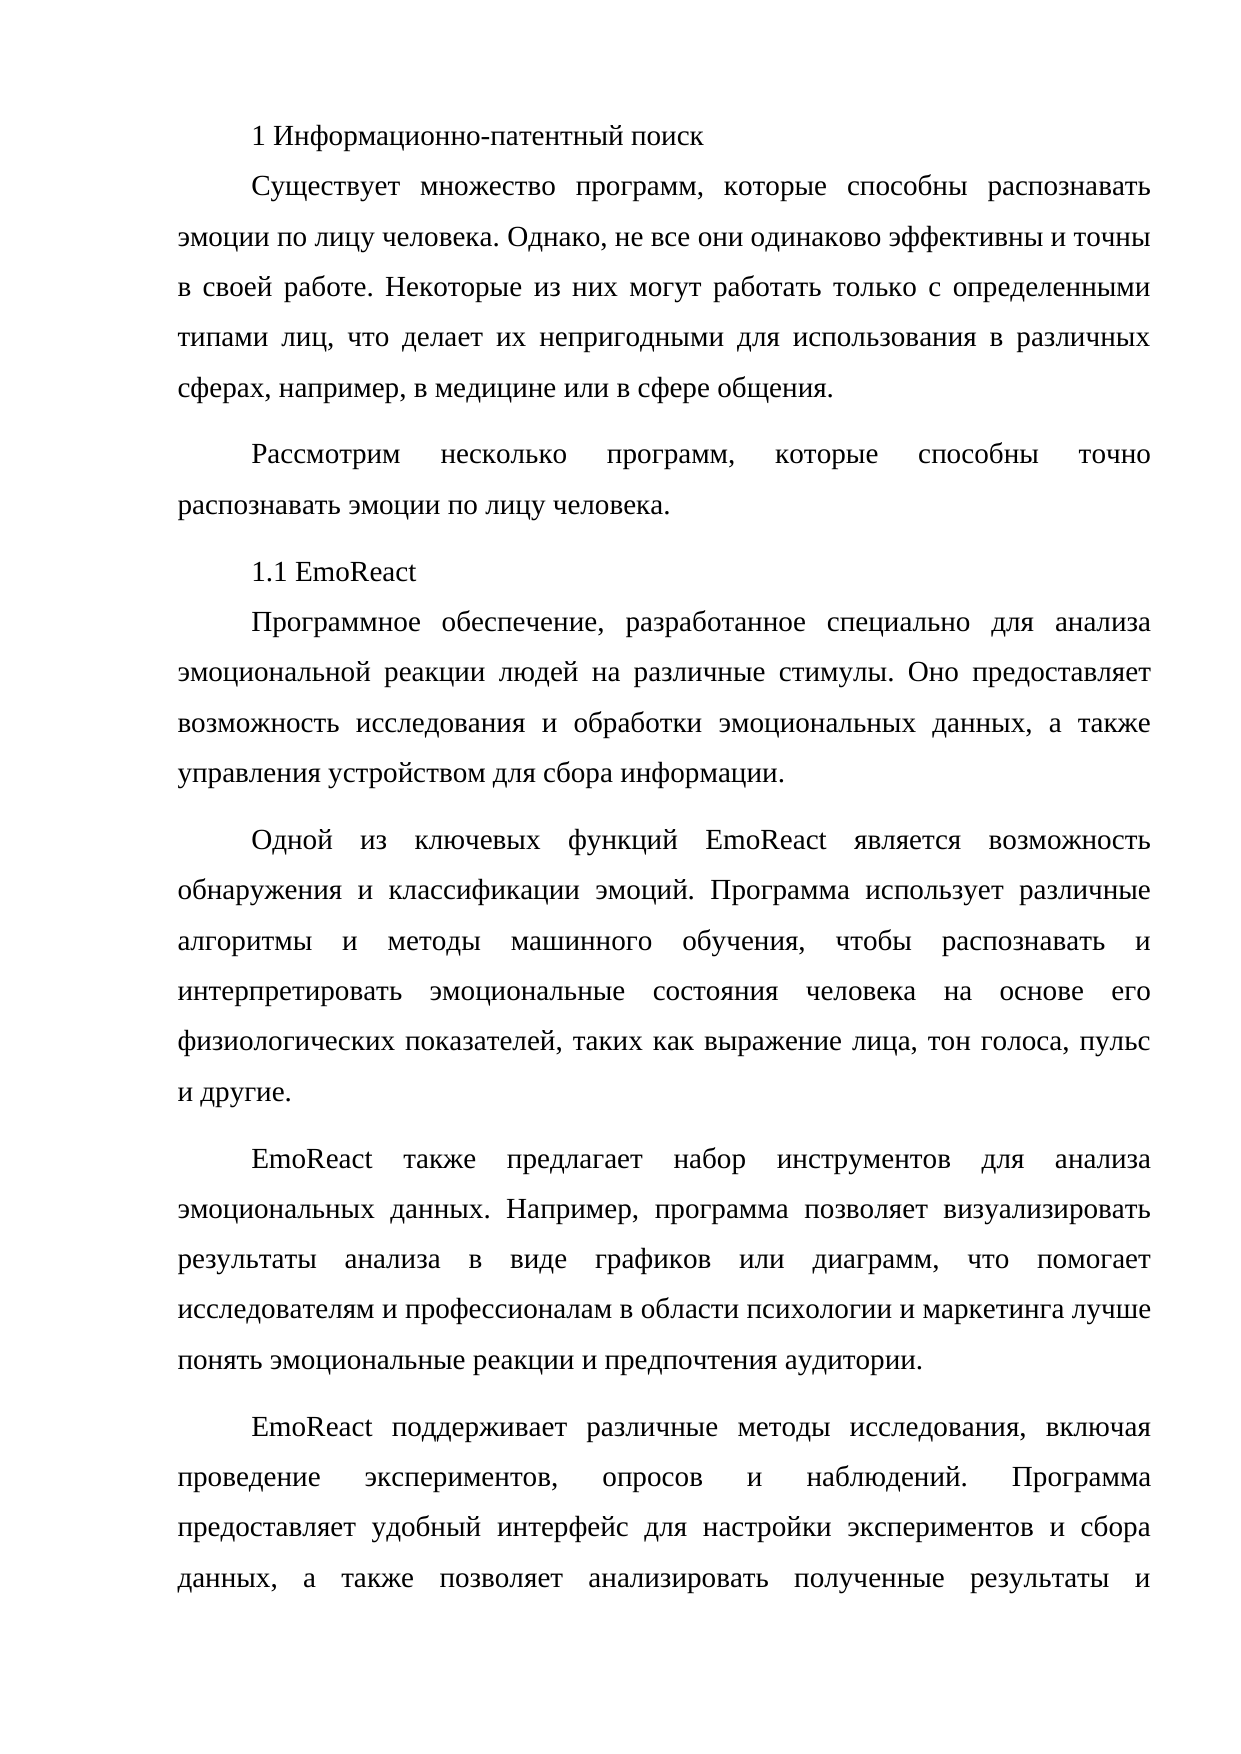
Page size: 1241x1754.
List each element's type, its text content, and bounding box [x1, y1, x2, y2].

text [177, 1409, 1152, 1593]
text Существует множество программ, которые способны распознавать эмоции по лицу человека. Однако, не все они одинаково эффективны и точны в своей работе. Некоторые из них могут работать только с определенными типами лиц, что делает их непригодными для использования в различных сферах, например, в медицине или в сфере общения. [177, 168, 1152, 403]
text Одной из ключевых функций EmoReact является возможность обнаружения и классификации эмоций. Программа использует различные алгоритмы и методы машинного обучения, чтобы распознавать и интерпретировать эмоциональные состояния человека на основе его физиологических показателей, таких как выражение лица, тон голоса, пульс и другие. [177, 822, 1152, 1107]
text Программное обеспечение, разработанное специально для анализа эмоциональной реакции людей на различные стимулы. Оно предоставляет возможность исследования и обработки эмоциональных данных, а также управления устройством для сбора информации. [177, 604, 1152, 789]
text EmoReact также предлагает набор инструментов для анализа эмоциональных данных. Например, программа позволяет визуализировать результаты анализа в виде графиков или диаграмм, что помогает исследователям и профессионалам в области психологии и маркетинга лучше понять эмоциональные реакции и предпочтения аудитории. [177, 1141, 1152, 1376]
subtitle 1.1 EmoReact [177, 554, 1152, 587]
subtitle 1 Информационно-патентный поиск [177, 118, 1152, 152]
text Рассмотрим несколько программ, которые способны точно распознавать эмоции по лицу человека. [177, 437, 1152, 521]
